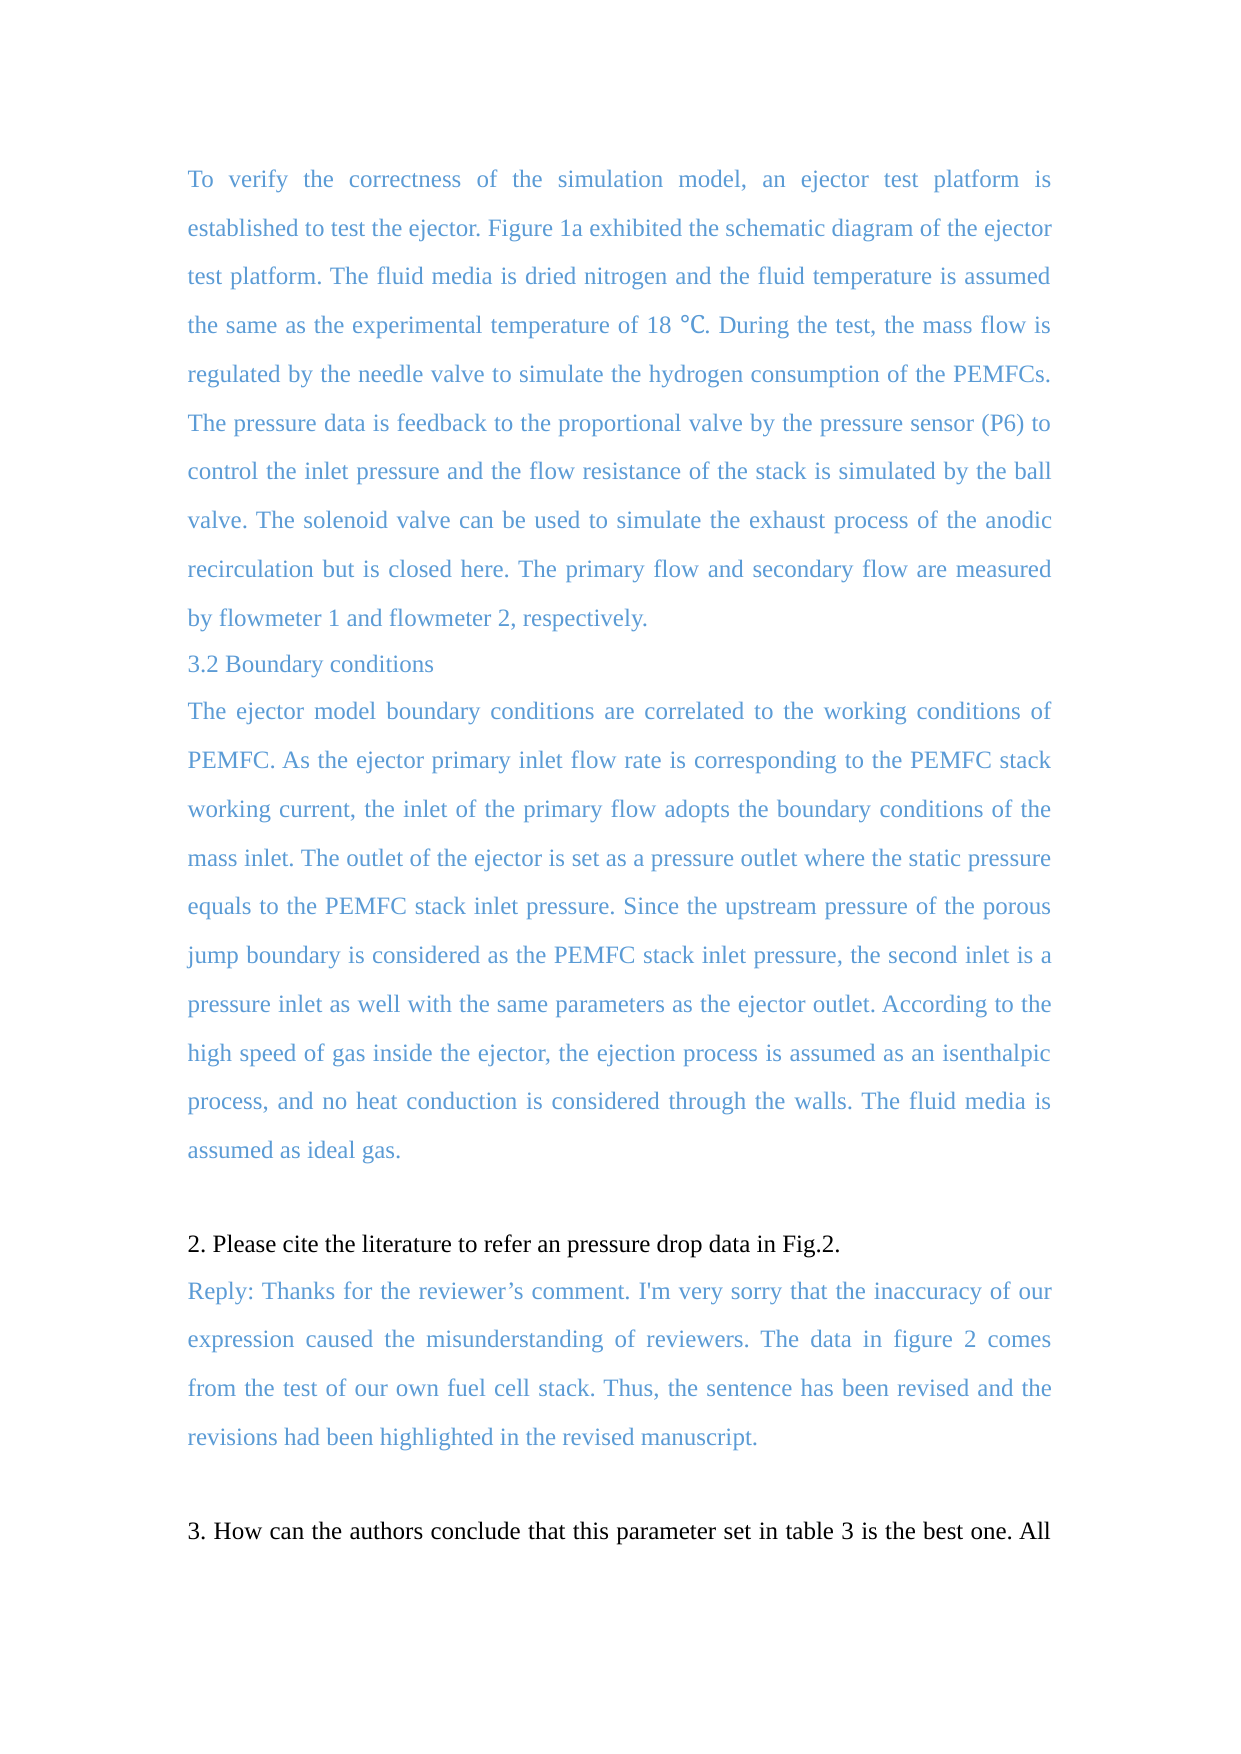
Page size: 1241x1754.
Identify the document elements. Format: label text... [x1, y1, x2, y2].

text Reply: Thanks for the reviewer’s comment. I'm very sorry that the inaccuracy of our expression caused the misunderstanding of reviewers. The data in figure 2 comes from the test of our own fuel cell stack. Thus, the sentence has been revised and the revisions had been highlighted in the revised manuscript. [187, 1274, 1053, 1453]
text 3.2 Boundary conditions [187, 648, 1053, 680]
text 2. Please cite the literature to refer an pressure drop data in Fig.2. [187, 1227, 1053, 1259]
text The ejector model boundary conditions are correlated to the working conditions of PEMFC. As the ejector primary inlet flow rate is corresponding to the PEMFC stack working current, the inlet of the primary flow adopts the boundary conditions of the mass inlet. The outlet of the ejector is set as a pressure outlet where the static pressure equals to the PEMFC stack inlet pressure. Since the upstream pressure of the porous jump boundary is considered as the PEMFC stack inlet pressure, the second inlet is a pressure inlet as well with the same parameters as the ejector outlet. According to the high speed of gas inside the ejector, the ejection process is assumed as an isenthalpic process, and no heat conduction is considered through the walls. The fluid media is assumed as ideal gas. [187, 694, 1053, 1166]
text To verify the correctness of the simulation model, an ejector test platform is established to test the ejector. Figure 1a exhibited the schematic diagram of the ejector test platform. The fluid media is dried nitrogen and the fluid temperature is assumed the same as the experimental temperature of 18 ℃. During the test, the mass flow is regulated by the needle valve to simulate the hydrogen consumption of the PEMFCs. The pressure data is feedback to the proportional valve by the pressure sensor (P6) to control the inlet pressure and the flow resistance of the stack is simulated by the ball valve. The solenoid valve can be used to simulate the exhaust process of the anodic recirculation but is closed here. The primary flow and secondary flow are measured by flowmeter 1 and flowmeter 2, respectively. [187, 162, 1053, 633]
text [187, 1514, 1053, 1546]
